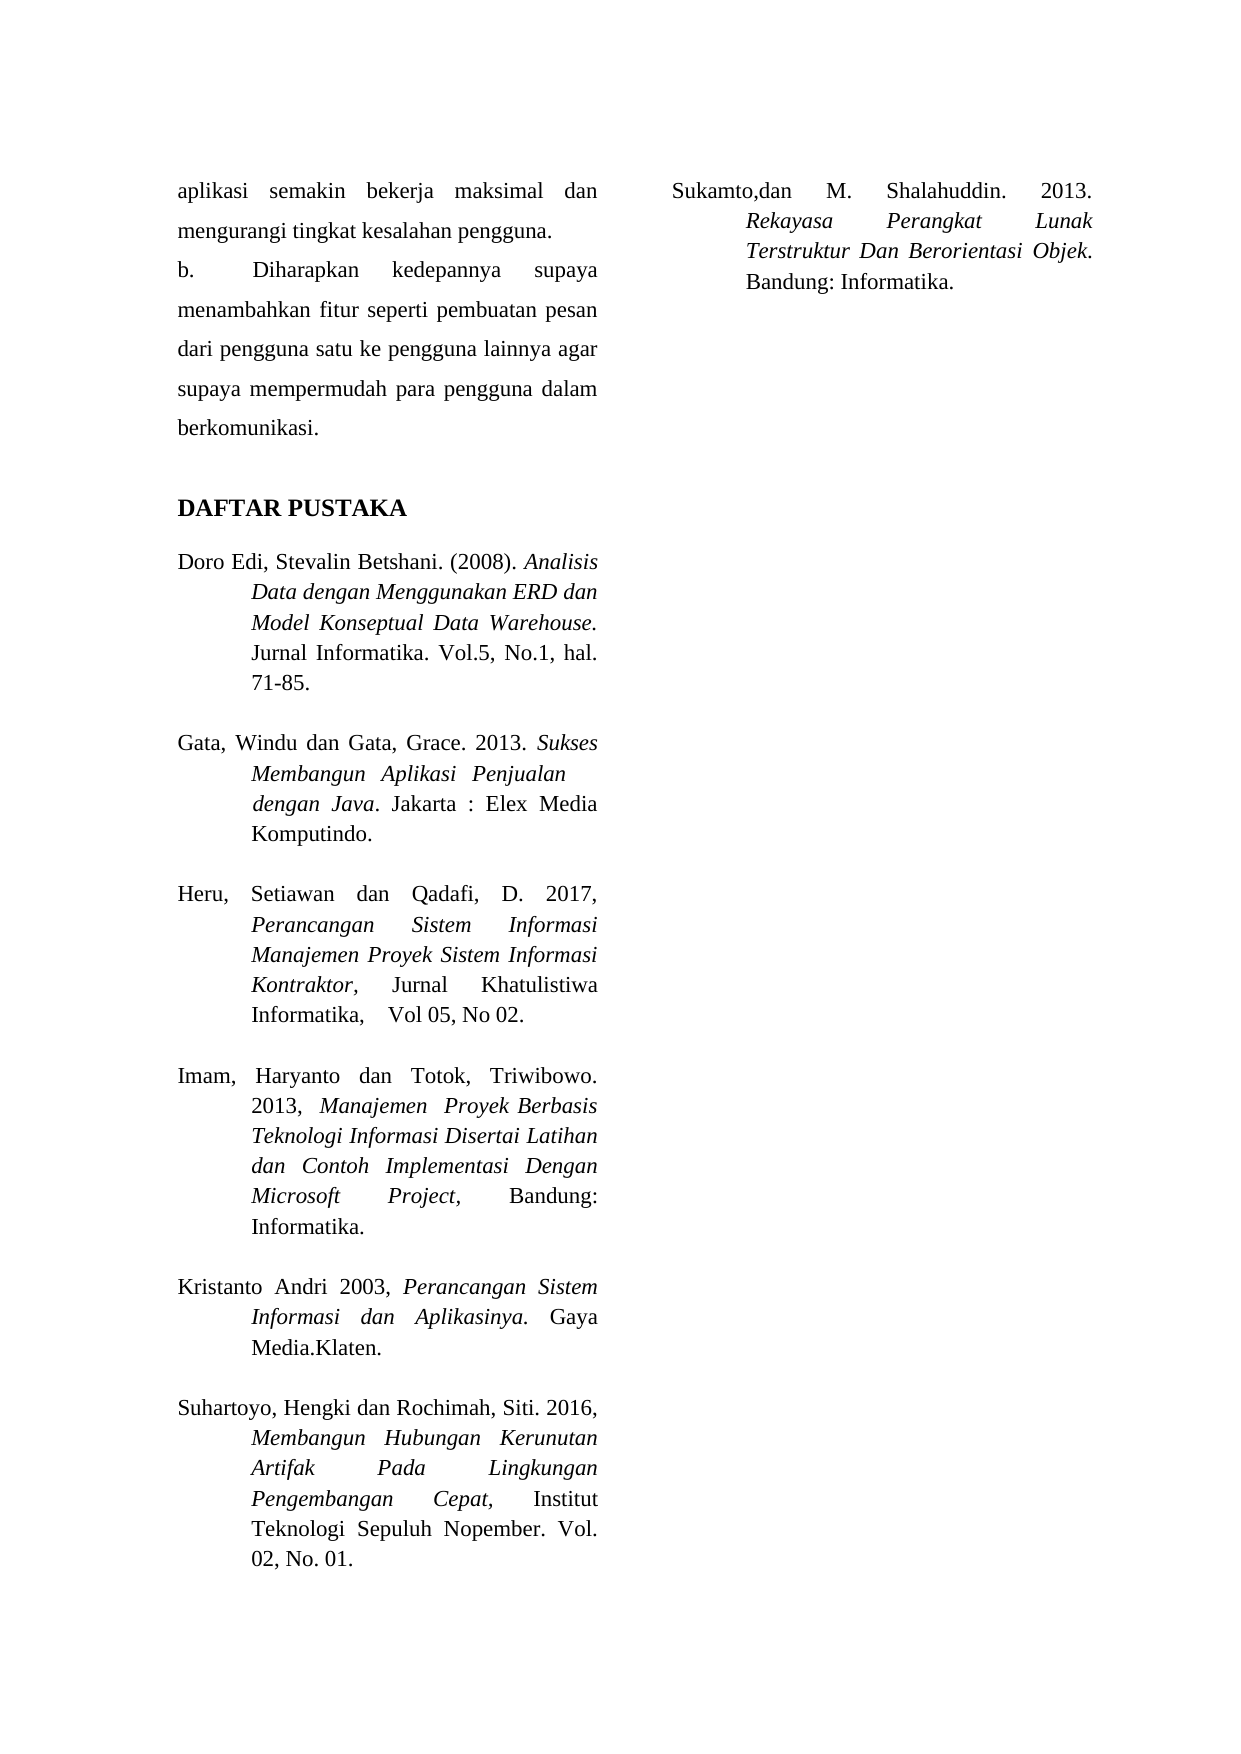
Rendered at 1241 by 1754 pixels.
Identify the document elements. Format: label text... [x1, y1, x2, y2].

text DAFTAR PUSTAKA [177, 493, 598, 522]
text Doro Edi, Stevalin Betshani. (2008). Analisis Data dengan Menggunakan ERD dan Model Konseptual Data Warehouse. Jurnal Informatika. Vol.5, No.1, hal. 71-85. [177, 548, 598, 695]
text Kristanto Andri 2003, Perancangan Sistem Informasi dan Aplikasinya. Gaya Media.Klaten. [177, 1273, 598, 1360]
list Diharapkan kedepannya supaya menambahkan fitur seperti pembuatan pesan dari pengguna satu ke pengguna lainnya agar supaya mempermudah para pengguna dalam berkomunikasi. [177, 256, 598, 440]
text Suhartoyo, Hengki dan Rochimah, Siti. 2016, Membangun Hubungan Kerunutan Artifak Pada Lingkungan Pengembangan Cepat, Institut Teknologi Sepuluh Nopember. Vol. 02, No. 01. [177, 1394, 598, 1571]
text Imam, Haryanto dan Totok, Triwibowo. 2013, Manajemen Proyek Berbasis Teknologi Informasi Disertai Latihan dan Contoh Implementasi Dengan Microsoft Project, Bandung: Informatika. [177, 1062, 598, 1239]
text Gata, Windu dan Gata, Grace. 2013. Sukses Membangun Aplikasi Penjualan dengan Java. Jakarta : Elex Media Komputindo. [177, 729, 598, 846]
text Heru, Setiawan dan Qadafi, D. 2017, Perancangan Sistem Informasi Manajemen Proyek Sistem Informasi Kontraktor, Jurnal Khatulistiwa Informatika, Vol 05, No 02. [177, 880, 598, 1028]
text Sukamto,dan M. Shalahuddin. 2013. Rekayasa Perangkat Lunak Terstruktur Dan Berorientasi Objek. Bandung: Informatika. [672, 177, 1092, 294]
